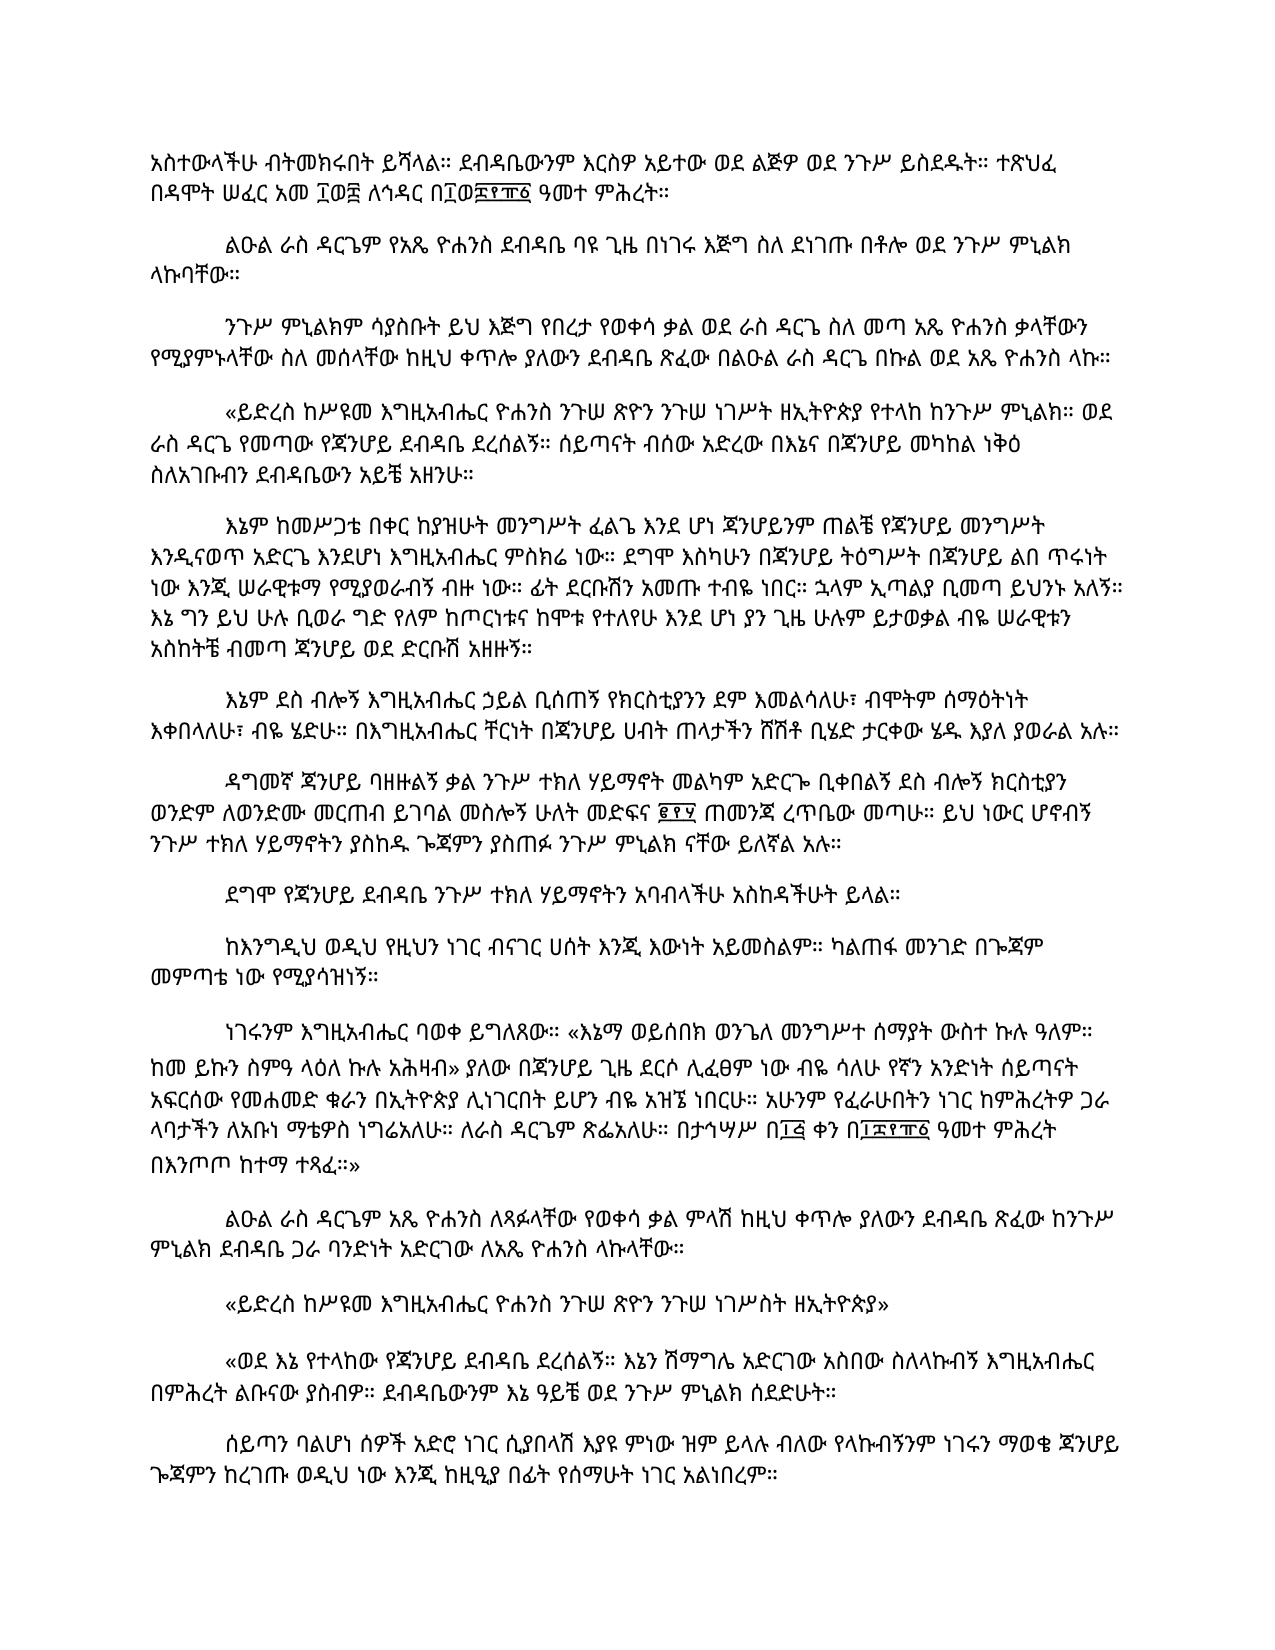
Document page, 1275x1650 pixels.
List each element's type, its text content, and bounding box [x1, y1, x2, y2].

text እኔም ከመሥጋቴ በቀር ከያዝሁት መንግሥት ፈልጌ እንደ ሆነ ጃንሆይንም ጠልቼ የጃንሆይ መንግሥት እንዲናወጥ አድርጌ እንደሆነ እግዚአብሔር ምስክሬ ነው። ደግሞ እስካሁን በጃንሆይ ትዕግሥት በጃንሆይ ልበ ጥሩነት ነው እንጂ ሠራዊቱማ የሚያወራብኝ ብዙ ነው። ፊት ደርቡሽን አመጡ ተብዬ ነበር። ኋላም ኢጣልያ ቢመጣ ይህንኑ አለኝ። እኔ ግን ይህ ሁሉ ቢወራ ግድ የለም ከጦርነቱና ከሞቱ የተለየሁ እንደ ሆነ ያን ጊዜ ሁሉም ይታወቃል ብዬ ሠራዊቱን አስከትቼ ብመጣ ጃንሆይ ወደ ድርቡሽ አዘዙኝ። [150, 513, 1125, 663]
text ሰይጣን ባልሆነ ሰዎች አድሮ ነገር ሲያበላሽ እያዩ ምነው ዝም ይላሉ ብለው የላኩብኝንም ነገሩን ማወቄ ጃንሆይ ጐጃምን ከረገጡ ወዲህ ነው እንጂ ከዚዒያ በፊት የሰማሁት ነገር አልነበረም። [150, 1431, 1125, 1488]
text ዳግመኛ ጃንሆይ ባዘዙልኝ ቃል ንጉሥ ተክለ ሃይማኖት መልካም አድርጐ ቢቀበልኝ ደስ ብሎኝ ክርስቲያን ወንድም ለወንድሙ መርጠብ ይገባል መስሎኝ ሁለት መድፍና ፪፻፶ ጠመንጃ ረጥቤው መጣሁ። ይህ ነውር ሆኖብኝ ንጉሥ ተክለ ሃይማኖትን ያስከዱ ጐጃምን ያስጠፉ ንጉሥ ምኒልክ ናቸው ይለኛል አሉ። [150, 769, 1125, 857]
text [150, 150, 1125, 207]
text «ይድረስ ከሥዩመ እግዚአብሔር ዮሐንስ ንጉሠ ጽዮን ንጉሠ ነገሥት ዘኢትዮጵያ የተላከ ከንጉሥ ምኒልክ። ወደ ራስ ዳርጌ የመጣው የጃንሆይ ደብዳቤ ደረሰልኝ። ሰይጣናት ብሰው አድረው በእኔና በጃንሆይ መካከል ነቅዕ ስለአገቡብን ደብዳቤውን አይቼ አዘንሁ። [150, 396, 1125, 489]
text «ወደ እኔ የተላከው የጃንሆይ ደብዳቤ ደረሰልኝ። እኔን ሽማግሌ አድርገው አስበው ስለላኩብኝ እግዚአብሔር በምሕረት ልቡናው ያስብዎ። ደብዳቤውንም እኔ ዓይቼ ወደ ንጉሥ ምኒልክ ሰደድሁት። [150, 1344, 1125, 1406]
text እኔም ደስ ብሎኝ እግዚአብሔር ኃይል ቢሰጠኝ የክርስቲያንን ደም እመልሳለሁ፣ ብሞትም ሰማዕትነት እቀበላለሁ፣ ብዬ ሄድሁ። በእግዚአብሔር ቸርነት በጃንሆይ ሀብት ጠላታችን ሸሽቶ ቢሄድ ታርቀው ሄዱ እያለ ያወራል አሉ። [150, 687, 1125, 745]
text ከእንግዲህ ወዲህ የዚህን ነገር ብናገር ሀሰት እንጂ እውነት አይመስልም። ካልጠፋ መንገድ በጐጃም መምጣቴ ነው የሚያሳዝነኝ። [150, 934, 1125, 991]
text ደግሞ የጃንሆይ ደብዳቤ ንጉሥ ተክለ ሃይማኖትን አባብላችሁ አስከዳችሁት ይላል። [150, 882, 1125, 909]
text ልዑል ራስ ዳርጌም የአጼ ዮሐንስ ደብዳቤ ባዩ ጊዜ በነገሩ እጅግ ስለ ደነገጡ በቶሎ ወደ ንጉሥ ምኒልክ ላኩባቸው። [150, 232, 1125, 289]
text ነገሩንም እግዚአብሔር ባወቀ ይግለጸው። «እኔማ ወይሰበክ ወንጌለ መንግሥተ ሰማያት ውስተ ኩሉ ዓለም። ከመ ይኩን ስምዓ ላዕለ ኩሉ አሕዛብ» ያለው በጃንሆይ ጊዜ ደርሶ ሊፈፀም ነው ብዬ ሳለሁ የኛን አንድነት ሰይጣናት አፍርሰው የመሐመድ ቁራን በኢትዮጵያ ሊነገርበት ይሆን ብዬ አዝኜ ነበርሁ። አሁንም የፈራሁበትን ነገር ከምሕረትዎ ጋራ ላባታችን ለአቡነ ማቴዎስ ነግሬአለሁ። ለራስ ዳርጌም ጽፌአለሁ። በታኅሣሥ በ፲፭ ቀን በ፲፰፻፹፩ ዓመተ ምሕረት በእንጦጦ ከተማ ተጻፈ።» [150, 1016, 1125, 1180]
text «ይድረስ ከሥዩመ እግዚአብሔር ዮሐንስ ንጉሠ ጽዮን ንጉሠ ነገሥስት ዘኢትዮጵያ» [150, 1288, 1125, 1319]
text ንጉሥ ምኒልክም ሳያስቡት ይህ እጅግ የበረታ የወቀሳ ቃል ወደ ራስ ዳርጌ ስለ መጣ አጼ ዮሐንስ ቃላቸውን የሚያምኑላቸው ስለ መሰላቸው ከዚህ ቀጥሎ ያለውን ደብዳቤ ጽፈው በልዑል ራስ ዳርጌ በኩል ወደ አጼ ዮሐንስ ላኩ። [150, 314, 1125, 371]
text ልዑል ራስ ዳርጌም አጼ ዮሐንስ ለጻፉላቸው የወቀሳ ቃል ምላሽ ከዚህ ቀጥሎ ያለውን ደብዳቤ ጽፈው ከንጉሥ ምኒልክ ደብዳቤ ጋራ ባንድነት አድርገው ለአጼ ዮሐንስ ላኩላቸው። [150, 1206, 1125, 1263]
